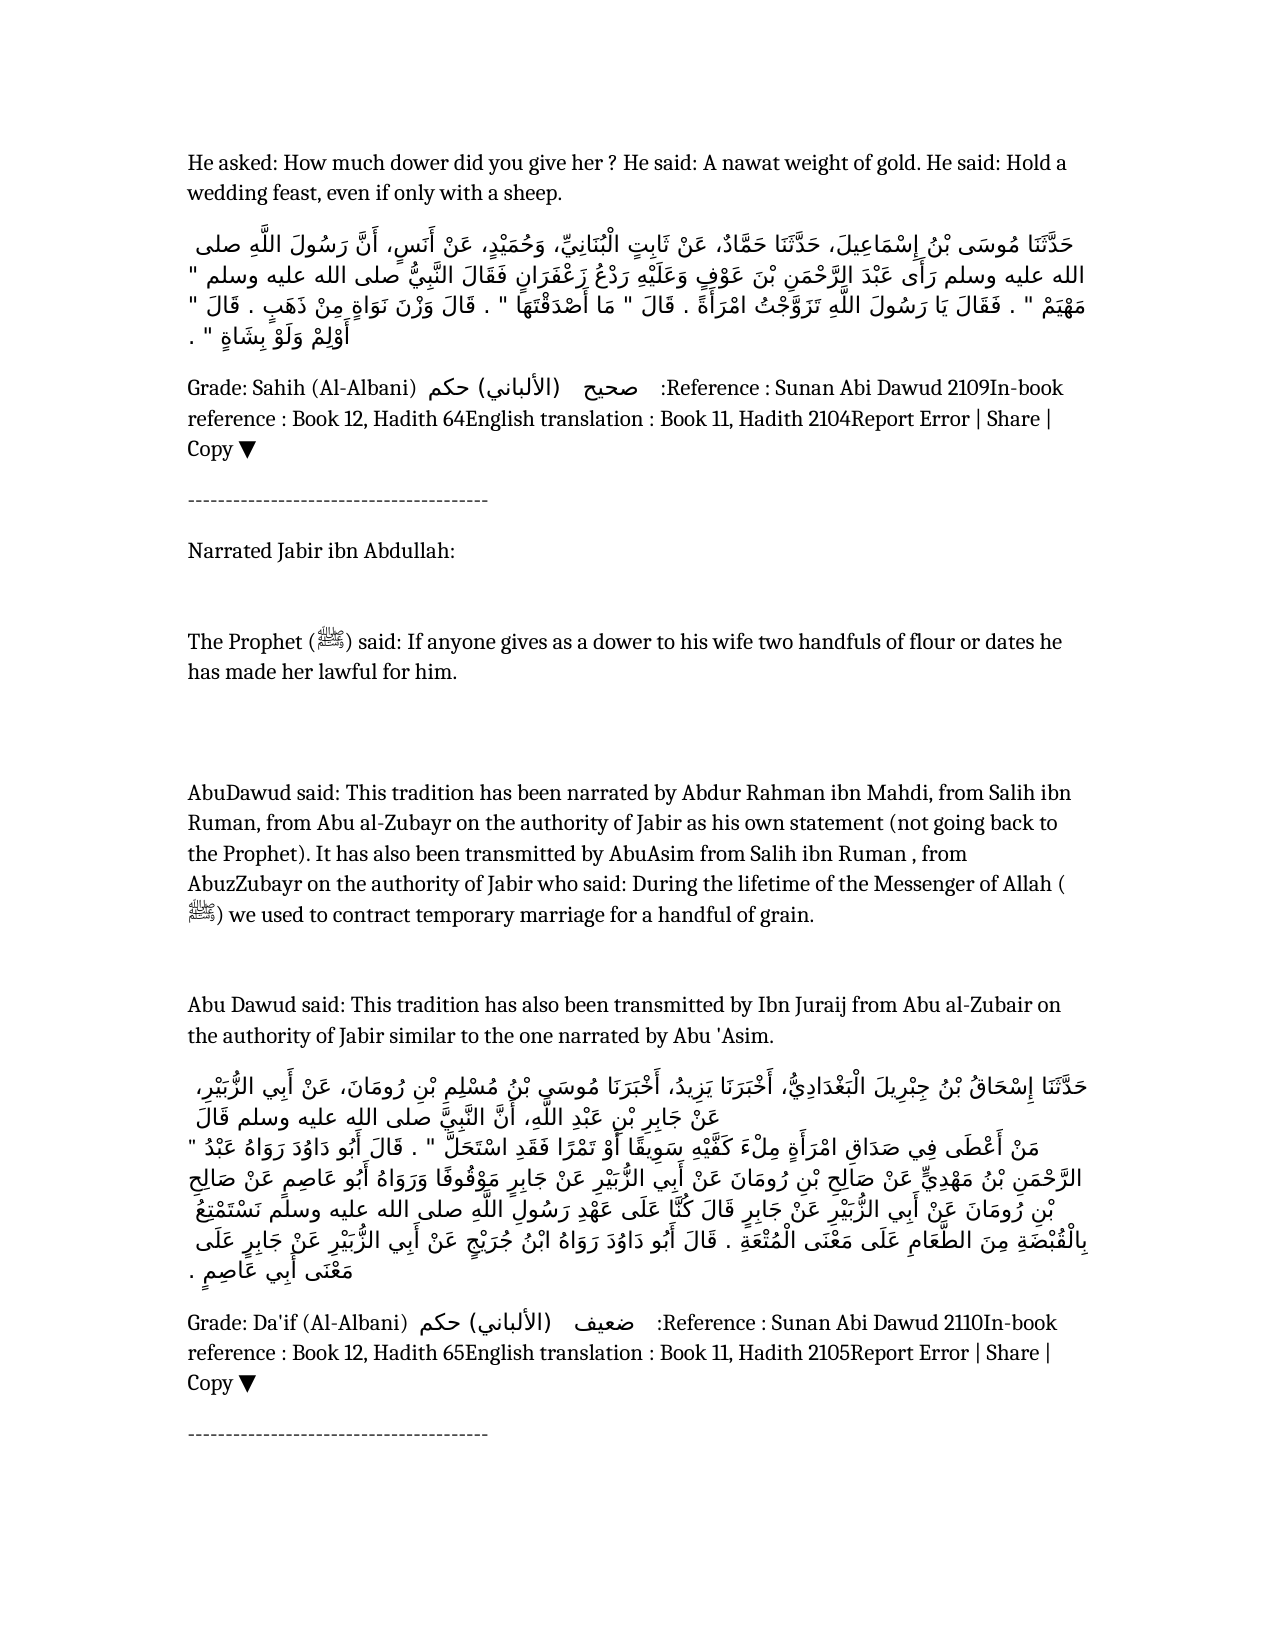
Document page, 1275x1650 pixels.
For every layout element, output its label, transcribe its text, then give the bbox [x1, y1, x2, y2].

text ---------------------------------------- [187, 487, 1087, 513]
text Narrated Jabir ibn Abdullah: The Prophet (ﷺ) said: If anyone gives as a dower to his wife two handfuls of flour or dates he has made her lawful for him. AbuDawud said: This tradition has been narrated by Abdur Rahman ibn Mahdi, from Salih ibn Ruman, from Abu al-Zubayr on the authority of Jabir as his own statement (not going back to the Prophet). It has also been transmitted by AbuAsim from Salih ibn Ruman , from AbuzZubayr on the authority of Jabir who said: During the lifetime of the Messenger of Allah (ﷺ) we used to contract temporary marriage for a handful of grain. Abu Dawud said: This tradition has also been transmitted by Ibn Juraij from Abu al-Zubair on the authority of Jabir similar to the one narrated by Abu 'Asim. [187, 538, 1087, 1049]
text حَدَّثَنَا إِسْحَاقُ بْنُ جِبْرِيلَ الْبَغْدَادِيُّ، أَخْبَرَنَا يَزِيدُ، أَخْبَرَنَا مُوسَى بْنُ مُسْلِمِ بْنِ رُومَانَ، عَنْ أَبِي الزُّبَيْرِ، عَنْ جَابِرِ بْنِ عَبْدِ اللَّهِ، أَنَّ النَّبِيَّ صلى الله عليه وسلم قَالَ ‏ "‏ مَنْ أَعْطَى فِي صَدَاقِ امْرَأَةٍ مِلْءَ كَفَّيْهِ سَوِيقًا أَوْ تَمْرًا فَقَدِ اسْتَحَلَّ ‏"‏ ‏.‏ قَالَ أَبُو دَاوُدَ رَوَاهُ عَبْدُ الرَّحْمَنِ بْنُ مَهْدِيٍّ عَنْ صَالِحِ بْنِ رُومَانَ عَنْ أَبِي الزُّبَيْرِ عَنْ جَابِرٍ مَوْقُوفًا وَرَوَاهُ أَبُو عَاصِمٍ عَنْ صَالِحِ بْنِ رُومَانَ عَنْ أَبِي الزُّبَيْرِ عَنْ جَابِرٍ قَالَ كُنَّا عَلَى عَهْدِ رَسُولِ اللَّهِ صلى الله عليه وسلم نَسْتَمْتِعُ بِالْقُبْضَةِ مِنَ الطَّعَامِ عَلَى مَعْنَى الْمُتْعَةِ ‏.‏ قَالَ أَبُو دَاوُدَ رَوَاهُ ابْنُ جُرَيْجٍ عَنْ أَبِي الزُّبَيْرِ عَنْ جَابِرٍ عَلَى مَعْنَى أَبِي عَاصِمٍ ‏.‏ [187, 1073, 1087, 1284]
text Grade: Da'if (Al-Albani) ضعيف (الألباني) حكم :Reference : Sunan Abi Dawud 2110In-book reference : Book 12, Hadith 65English translation : Book 11, Hadith 2105Report Error | Share | Copy ▼ [187, 1309, 1087, 1396]
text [187, 150, 1087, 207]
text حَدَّثَنَا مُوسَى بْنُ إِسْمَاعِيلَ، حَدَّثَنَا حَمَّادٌ، عَنْ ثَابِتٍ الْبُنَانِيِّ، وَحُمَيْدٍ، عَنْ أَنَسٍ، أَنَّ رَسُولَ اللَّهِ صلى الله عليه وسلم رَأَى عَبْدَ الرَّحْمَنِ بْنَ عَوْفٍ وَعَلَيْهِ رَدْعُ زَعْفَرَانٍ فَقَالَ النَّبِيُّ صلى الله عليه وسلم ‏"‏ مَهْيَمْ ‏"‏ ‏.‏ فَقَالَ يَا رَسُولَ اللَّهِ تَزَوَّجْتُ امْرَأَةً ‏.‏ قَالَ ‏"‏ مَا أَصْدَقْتَهَا ‏"‏ ‏.‏ قَالَ وَزْنَ نَوَاةٍ مِنْ ذَهَبٍ ‏.‏ قَالَ ‏"‏ أَوْلِمْ وَلَوْ بِشَاةٍ ‏"‏ ‏.‏ [187, 231, 1087, 350]
text ---------------------------------------- [187, 1421, 1087, 1447]
text Grade: Sahih (Al-Albani) صحيح (الألباني) حكم :Reference : Sunan Abi Dawud 2109In-book reference : Book 12, Hadith 64English translation : Book 11, Hadith 2104Report Error | Share | Copy ▼ [187, 374, 1087, 462]
